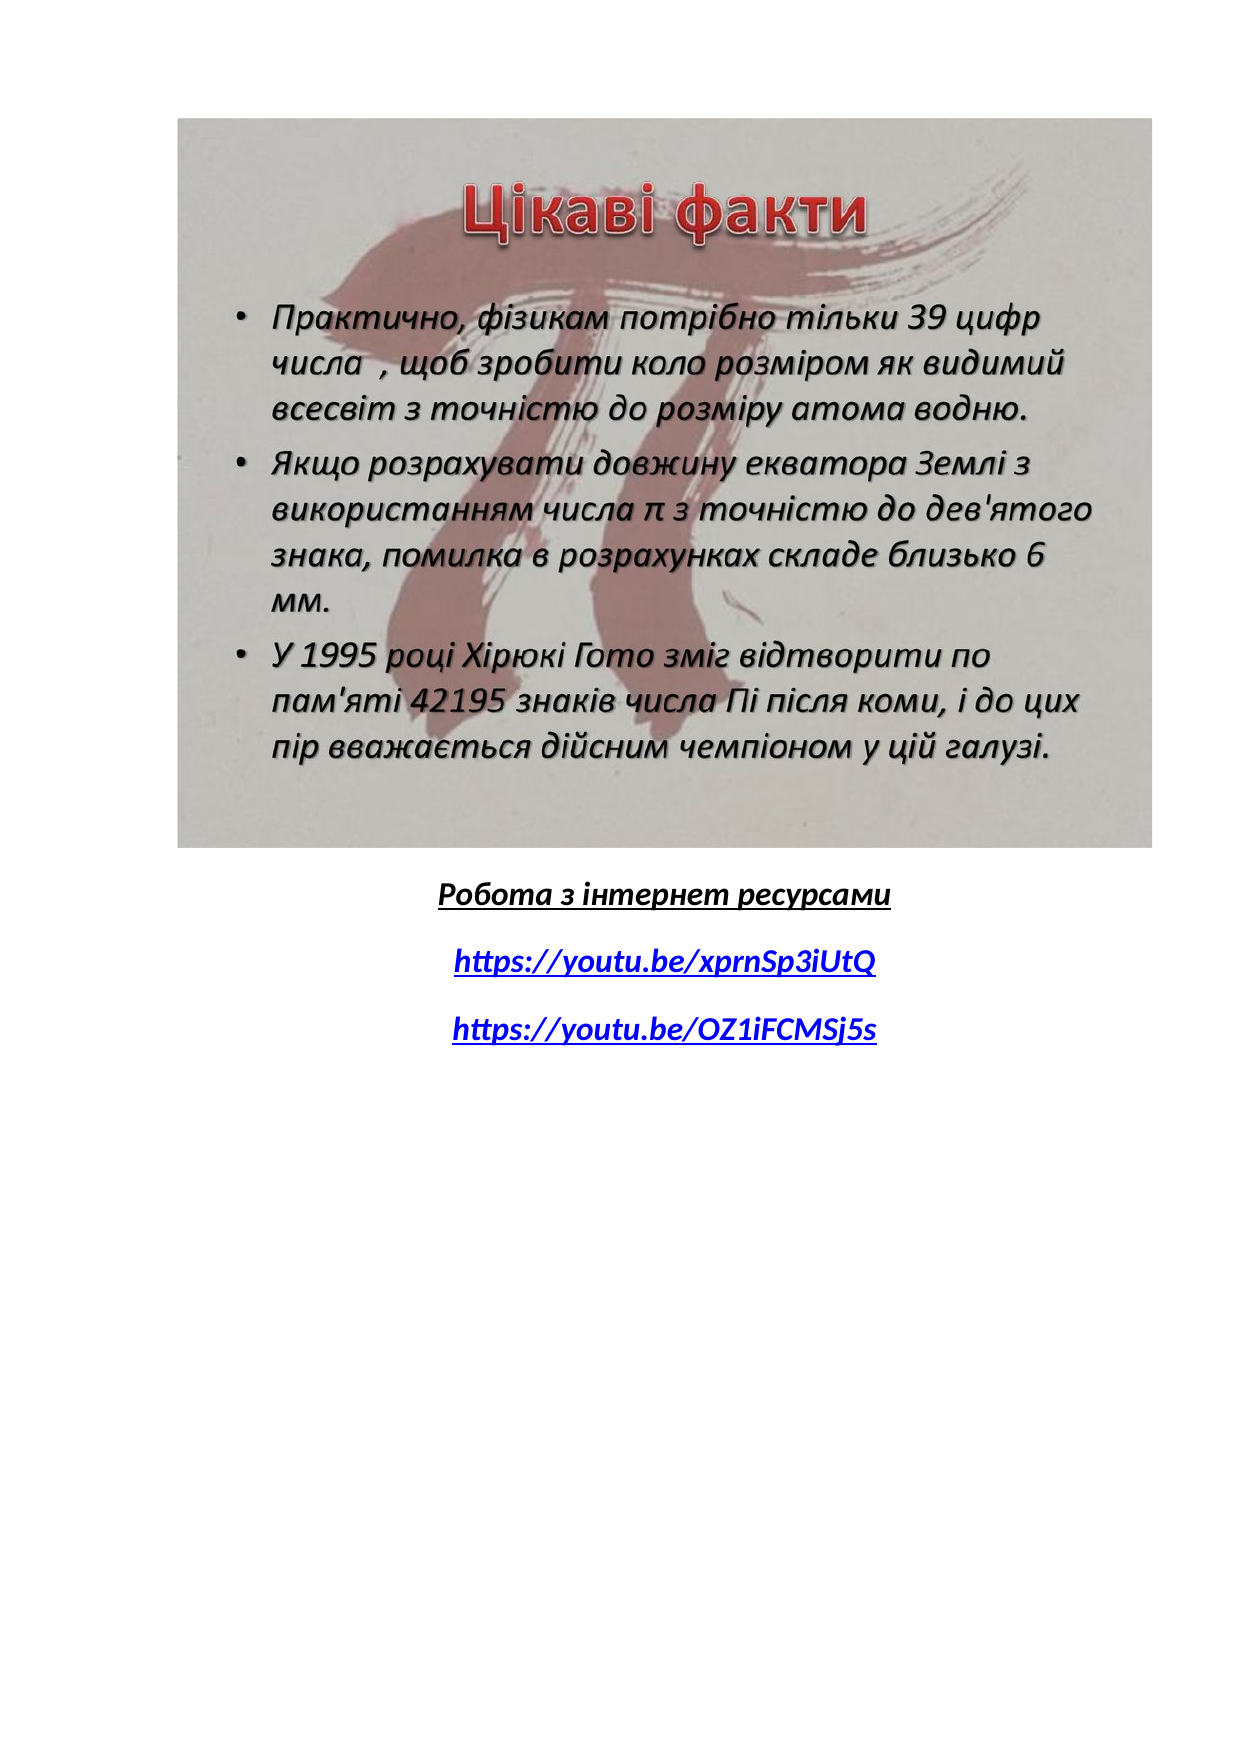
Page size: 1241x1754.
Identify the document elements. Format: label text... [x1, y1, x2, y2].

text https://youtu.be/OZ1iFCMSj5s [177, 1008, 1152, 1049]
text Робота з інтернет ресурсами [177, 873, 1152, 913]
text https://youtu.be/xprnSp3iUtQ [177, 940, 1152, 981]
picture [177, 118, 1153, 848]
